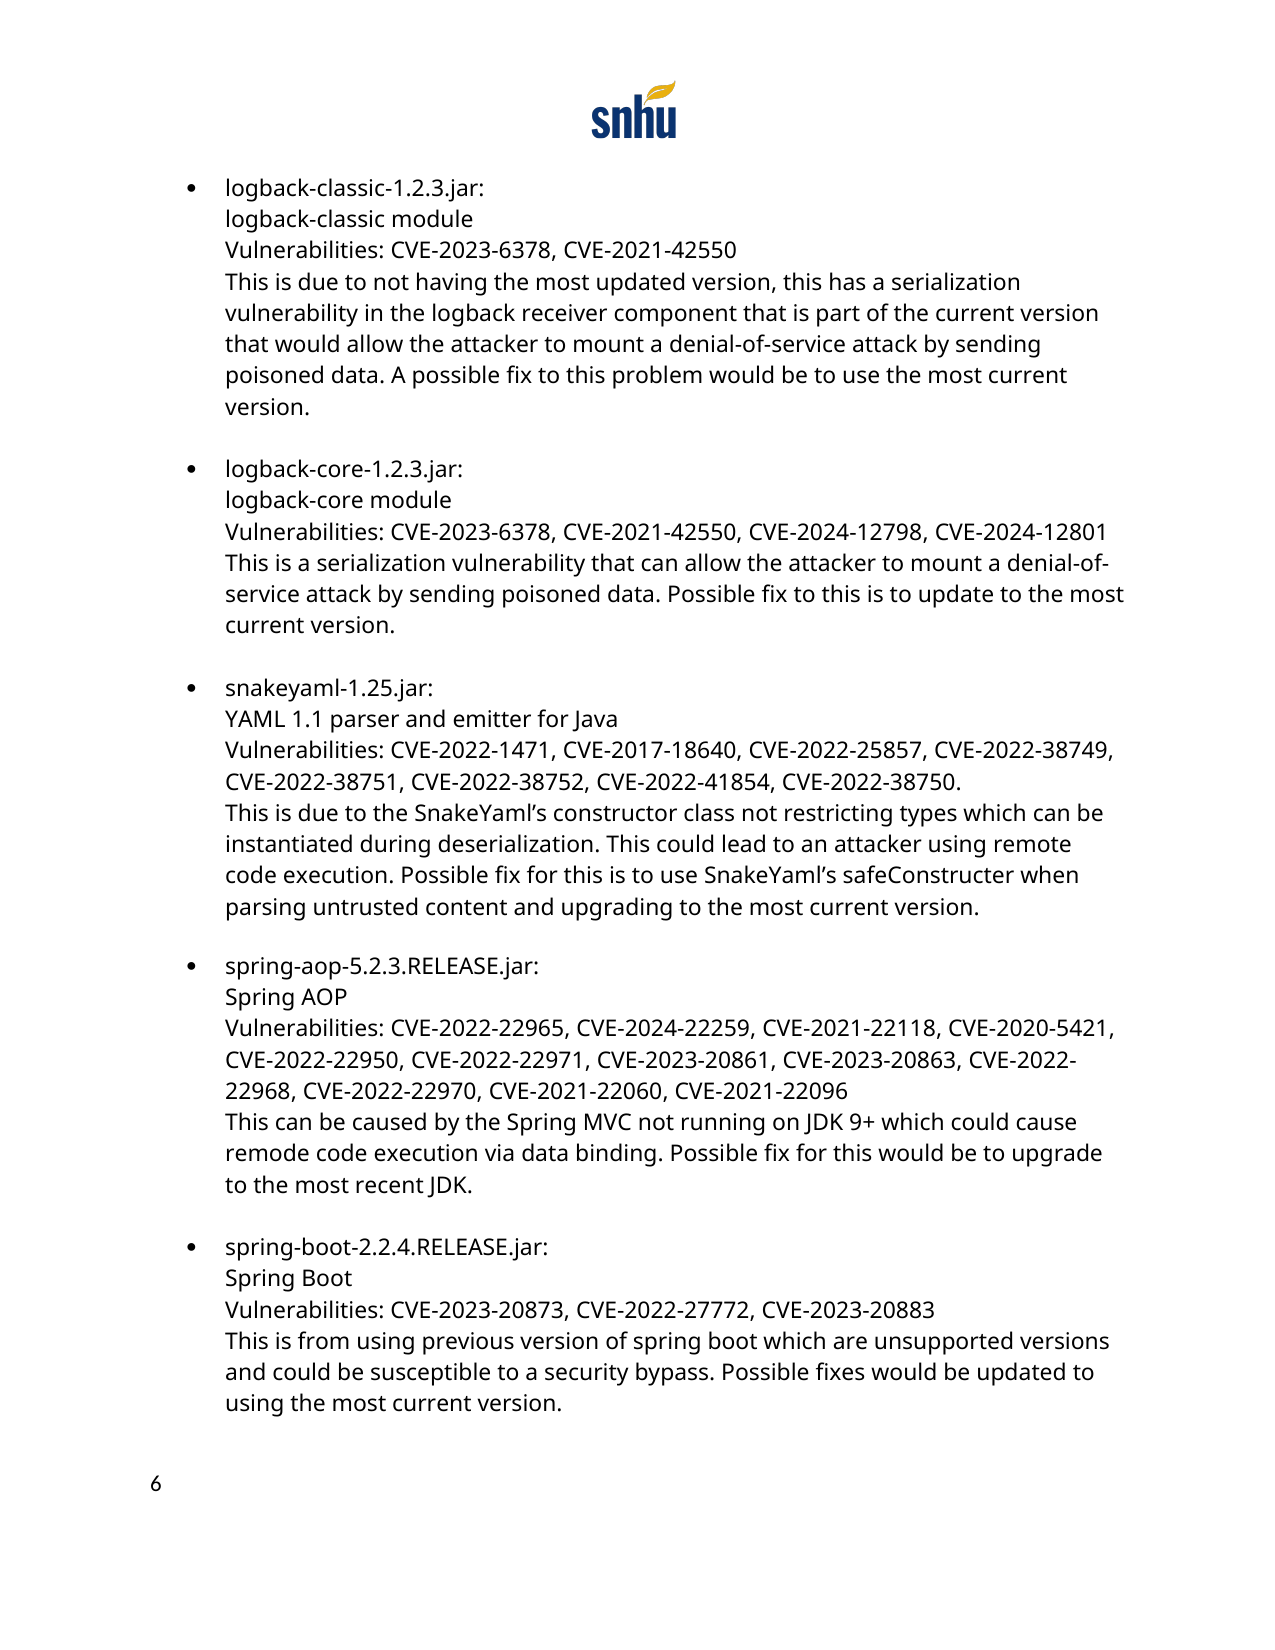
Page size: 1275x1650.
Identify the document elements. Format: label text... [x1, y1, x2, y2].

list spring-boot-2.2.4.RELEASE.jar: [187, 1231, 1125, 1262]
list This is a serialization vulnerability that can allow the attacker to mount a denial-of-service attack by sending poisoned data. Possible fix to this is to update to the most current version. [225, 547, 1125, 641]
list spring-aop-5.2.3.RELEASE.jar: [187, 950, 1125, 981]
text This can be caused by the Spring MVC not running on JDK 9+ which could cause remode code execution via data binding. Possible fix for this would be to upgrade to the most recent JDK. [225, 1106, 1125, 1200]
text logback-classic module [225, 203, 1125, 234]
list logback-core-1.2.3.jar: [187, 453, 1125, 484]
list This is from using previous version of spring boot which are unsupported versions and could be susceptible to a security bypass. Possible fixes would be updated to using the most current version. [225, 1325, 1125, 1418]
list Vulnerabilities: CVE-2023-6378, CVE-2021-42550, CVE-2024-12798, CVE-2024-12801 [934, 516, 1125, 547]
list Spring Boot [225, 1262, 1125, 1293]
list snakeyaml-1.25.jar: [187, 672, 1125, 703]
text logback-core module [225, 484, 1125, 516]
text YAML 1.1 parser and emitter for Java [225, 703, 1125, 734]
text Vulnerabilities: CVE-2022-1471, CVE-2017-18640, CVE-2022-25857, CVE-2022-38749, CVE-2022-38751, CVE-2022-38752, CVE-2022-41854, CVE-2022-38750. [225, 734, 1125, 797]
list logback-classic-1.2.3.jar: [187, 172, 1125, 203]
list Vulnerabilities: CVE-2023-20873, CVE-2022-27772, CVE-2023-20883 [225, 1293, 1125, 1325]
text Spring AOP [225, 981, 1125, 1012]
text Vulnerabilities: CVE-2023-6378, CVE-2021-42550 [225, 234, 1125, 266]
text This is due to the SnakeYaml’s constructor class not restricting types which can be instantiated during deserialization. This could lead to an attacker using remote code execution. Possible fix for this is to use SnakeYaml’s safeConstructer when parsing untrusted content and upgrading to the most current version. [225, 797, 1125, 922]
text Vulnerabilities: CVE-2022-22965, CVE-2024-22259, CVE-2021-22118, CVE-2020-5421, CVE-2022-22950, CVE-2022-22971, CVE-2023-20861, CVE-2023-20863, CVE-2022-22968, CVE-2022-22970, CVE-2021-22060, CVE-2021-22096 [225, 1012, 1125, 1106]
text This is due to not having the most updated version, this has a serialization vulnerability in the logback receiver component that is part of the current version that would allow the attacker to mount a denial-of-service attack by sending poisoned data. A possible fix to this problem would be to use the most current version. [225, 266, 1125, 422]
list Vulnerabilities: CVE-2023-6378, CVE-2021-42550, CVE-2024-12798, CVE-2024-12801 [225, 516, 923, 547]
picture [572, 75, 703, 147]
